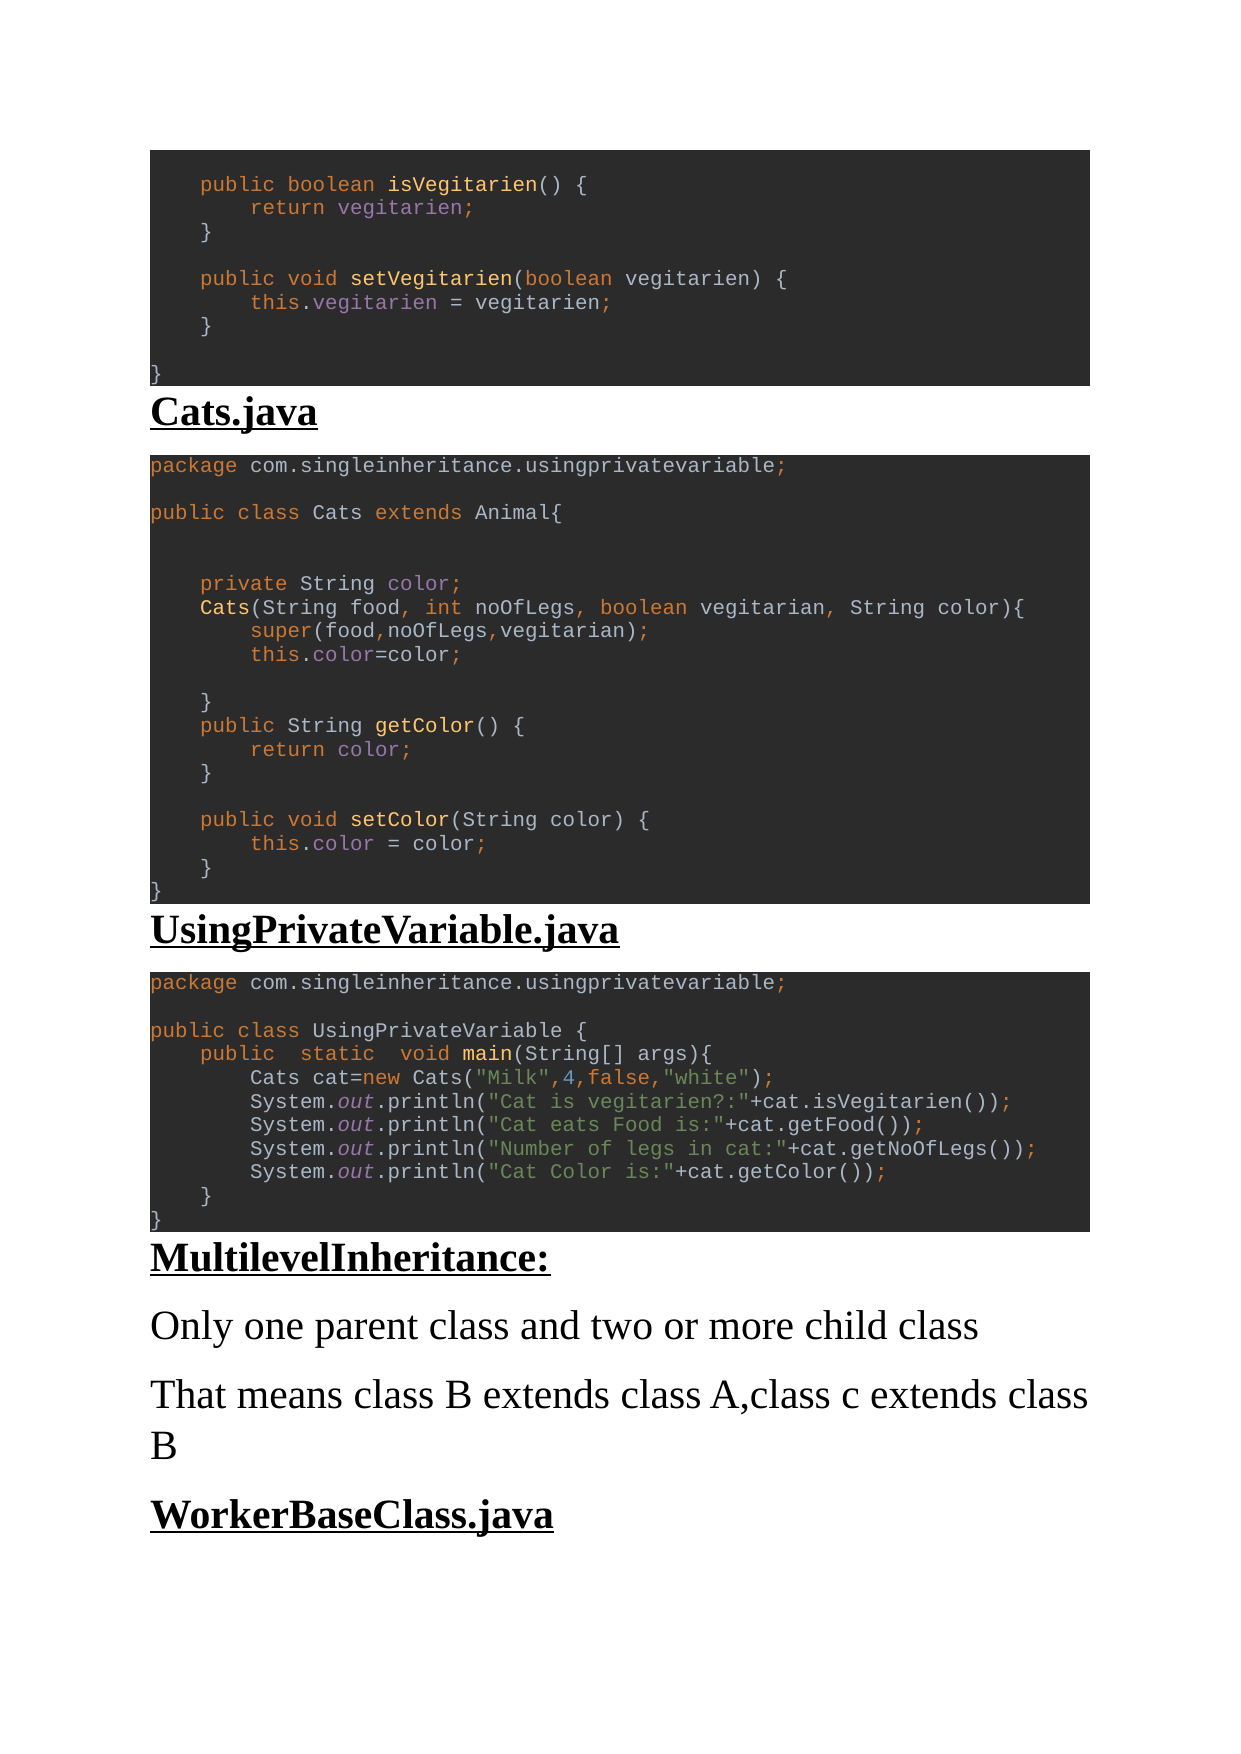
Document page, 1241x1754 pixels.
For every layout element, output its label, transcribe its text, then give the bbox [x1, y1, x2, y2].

text Cats.java [150, 386, 1090, 434]
text package com.singleinheritance.usingprivatevariable; public class UsingPrivateVariable { public static void main(String[] args){ Cats cat=new Cats("Milk",4,false,"white"); System.out.println("Cat is vegitarien?:"+cat.isVegitarien()); System.out.println("Cat eats Food is:"+cat.getFood()); System.out.println("Number of legs in cat:"+cat.getNoOfLegs()); System.out.println("Cat Color is:"+cat.getColor()); } } [150, 972, 1090, 1232]
text MultilevelInheritance: [150, 1232, 1090, 1280]
text package com.singleinheritance.usingprivatevariable; public class Cats extends Animal{ private String color; Cats(String food, int noOfLegs, boolean vegitarian, String color){ super(food,noOfLegs,vegitarian); this.color=color; } public String getColor() { return color; } public void setColor(String color) { this.color = color; } } [150, 455, 1090, 904]
text Only one parent class and two or more child class [150, 1301, 1090, 1349]
text WorkerBaseClass.java [150, 1489, 1090, 1537]
text That means class B extends class A,class c extends class B [150, 1369, 1090, 1469]
text UsingPrivateVariable.java [150, 904, 1090, 952]
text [150, 150, 1090, 386]
